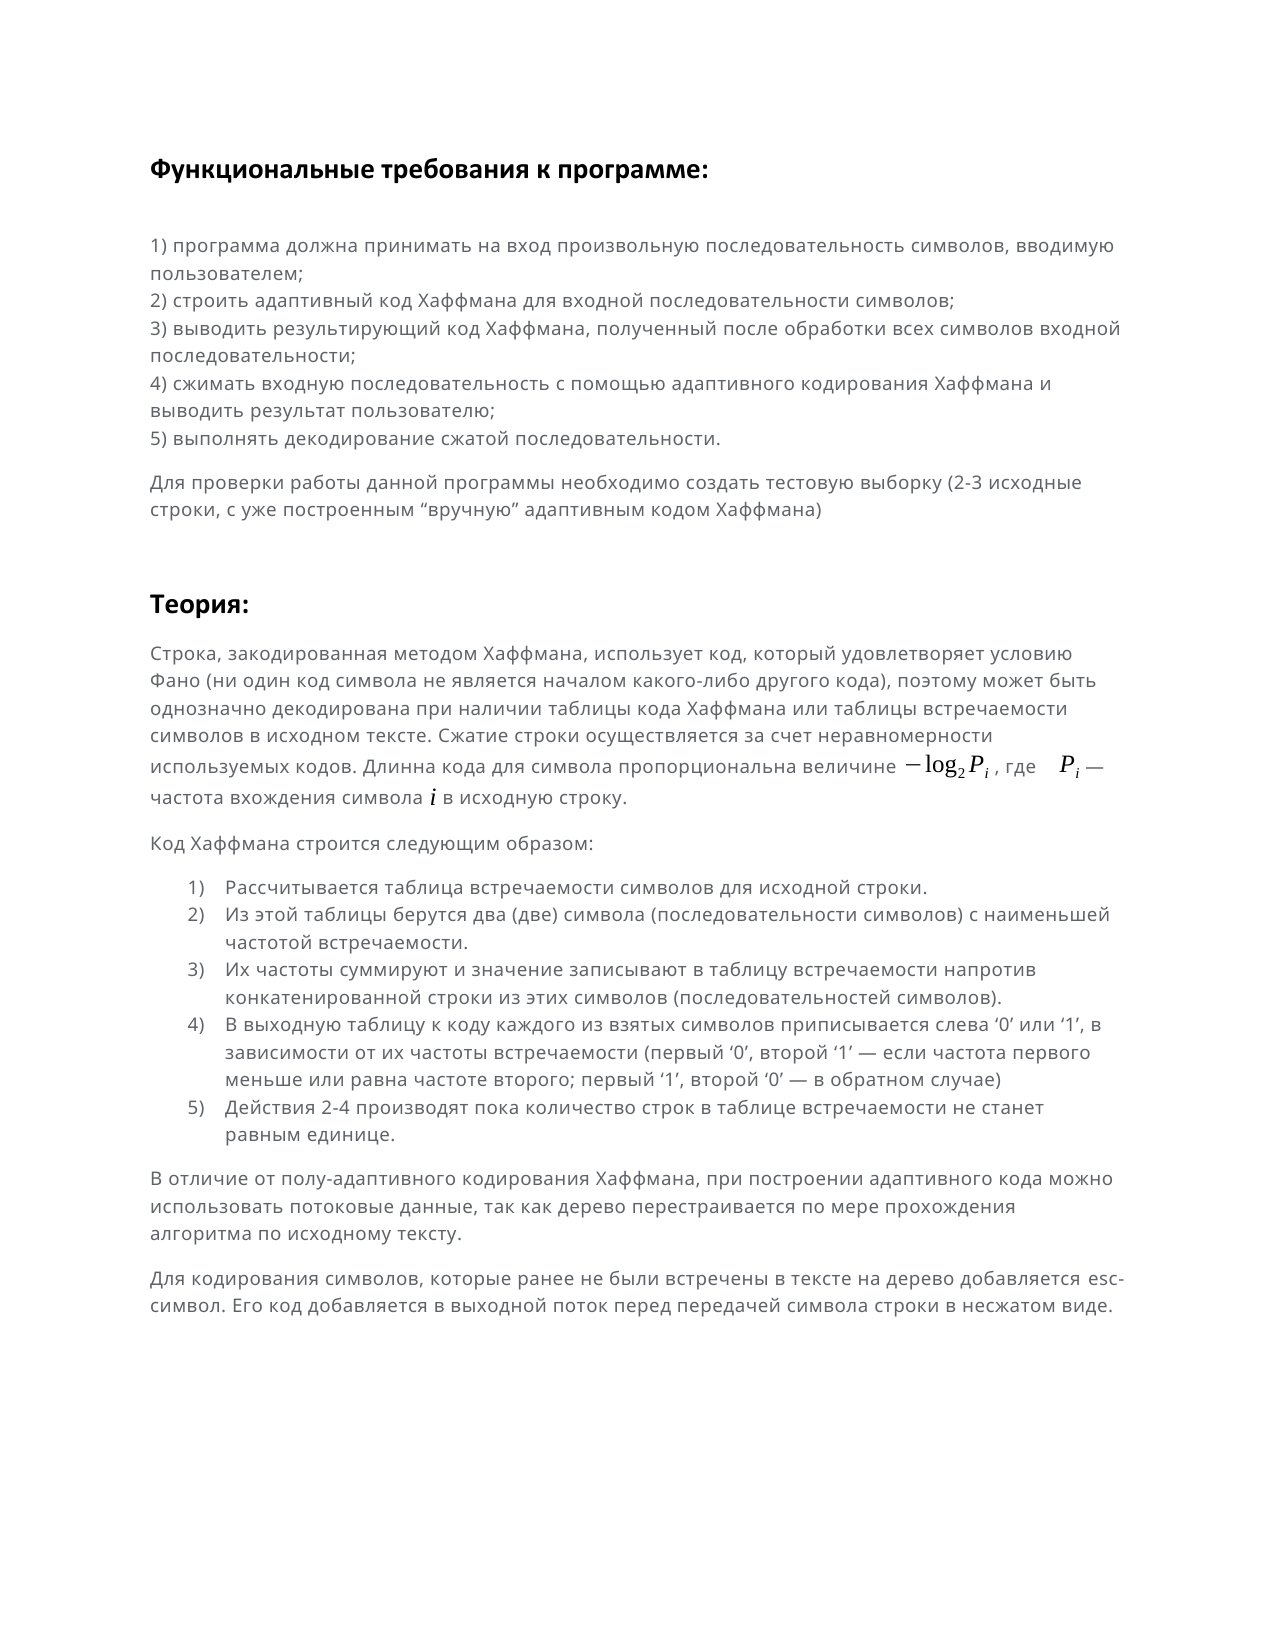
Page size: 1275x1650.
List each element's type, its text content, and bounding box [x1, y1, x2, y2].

list Действия 2-4 производят пока количество строк в таблице встречаемости не станет равным единице. [187, 1094, 1125, 1147]
list Из этой таблицы берутся два (две) символа (последовательности символов) с наименьшей частотой встречаемости. [187, 901, 1125, 954]
text Для кодирования символов, которые ранее не были встречены в тексте на дерево добавляется esc-символ. Его код добавляется в выходной поток перед передачей символа строки в несжатом виде. [150, 1265, 1125, 1318]
text 1) программа должна принимать на вход произвольную последовательность символов, вводимую пользователем; 2) строить адаптивный код Хаффмана для входной последовательности символов; 3) выводить результирующий код Хаффмана, полученный после обработки всех символов входной последовательности; 4) сжимать входную последовательность с помощью адаптивного кодирования Хаффмана и выводить результат пользователю; 5) выполнять декодирование сжатой последовательности. [150, 205, 1125, 451]
list В выходную таблицу к коду каждого из взятых символов приписывается слева ‘0’ или ‘1’, в зависимости от их частоты встречаемости (первый ‘0’, второй ‘1’ — если частота первого меньше или равна частоте второго; первый ‘1’, второй ‘0’ — в обратном случае) [187, 1011, 1125, 1092]
text Код Хаффмана строится следующим образом: [150, 830, 1125, 855]
text В отличие от полу-адаптивного кодирования Хаффмана, при построении адаптивного кода можно использовать потоковые данные, так как дерево перестраивается по мере прохождения алгоритма по исходному тексту. [150, 1166, 1125, 1246]
text Строка, закодированная методом Хаффмана, использует код, который удовлетворяет условию Фано (ни один код символа не является началом какого-либо другого кода), поэтому может быть однозначно декодирована при наличии таблицы кода Хаффмана или таблицы встречаемости символов в исходном тексте. Сжатие строки осуществляется за счет неравномерности используемых кодов. Длинна кода для символа пропорциональна величине , где — частота вхождения символа в исходную строку. [150, 640, 1125, 811]
text Теория: [150, 585, 1125, 621]
list Рассчитывается таблица встречаемости символов для исходной строки. [187, 874, 1125, 899]
text Для проверки работы данной программы необходимо создать тестовую выборку (2-3 исходные строки, с уже построенным “вручную” адаптивным кодом Хаффмана) [150, 469, 1125, 522]
list Их частоты суммируют и значение записывают в таблицу встречаемости напротив конкатенированной строки из этих символов (последовательностей символов). [187, 956, 1125, 1009]
text Функциональные требования к программе: [150, 150, 1125, 186]
